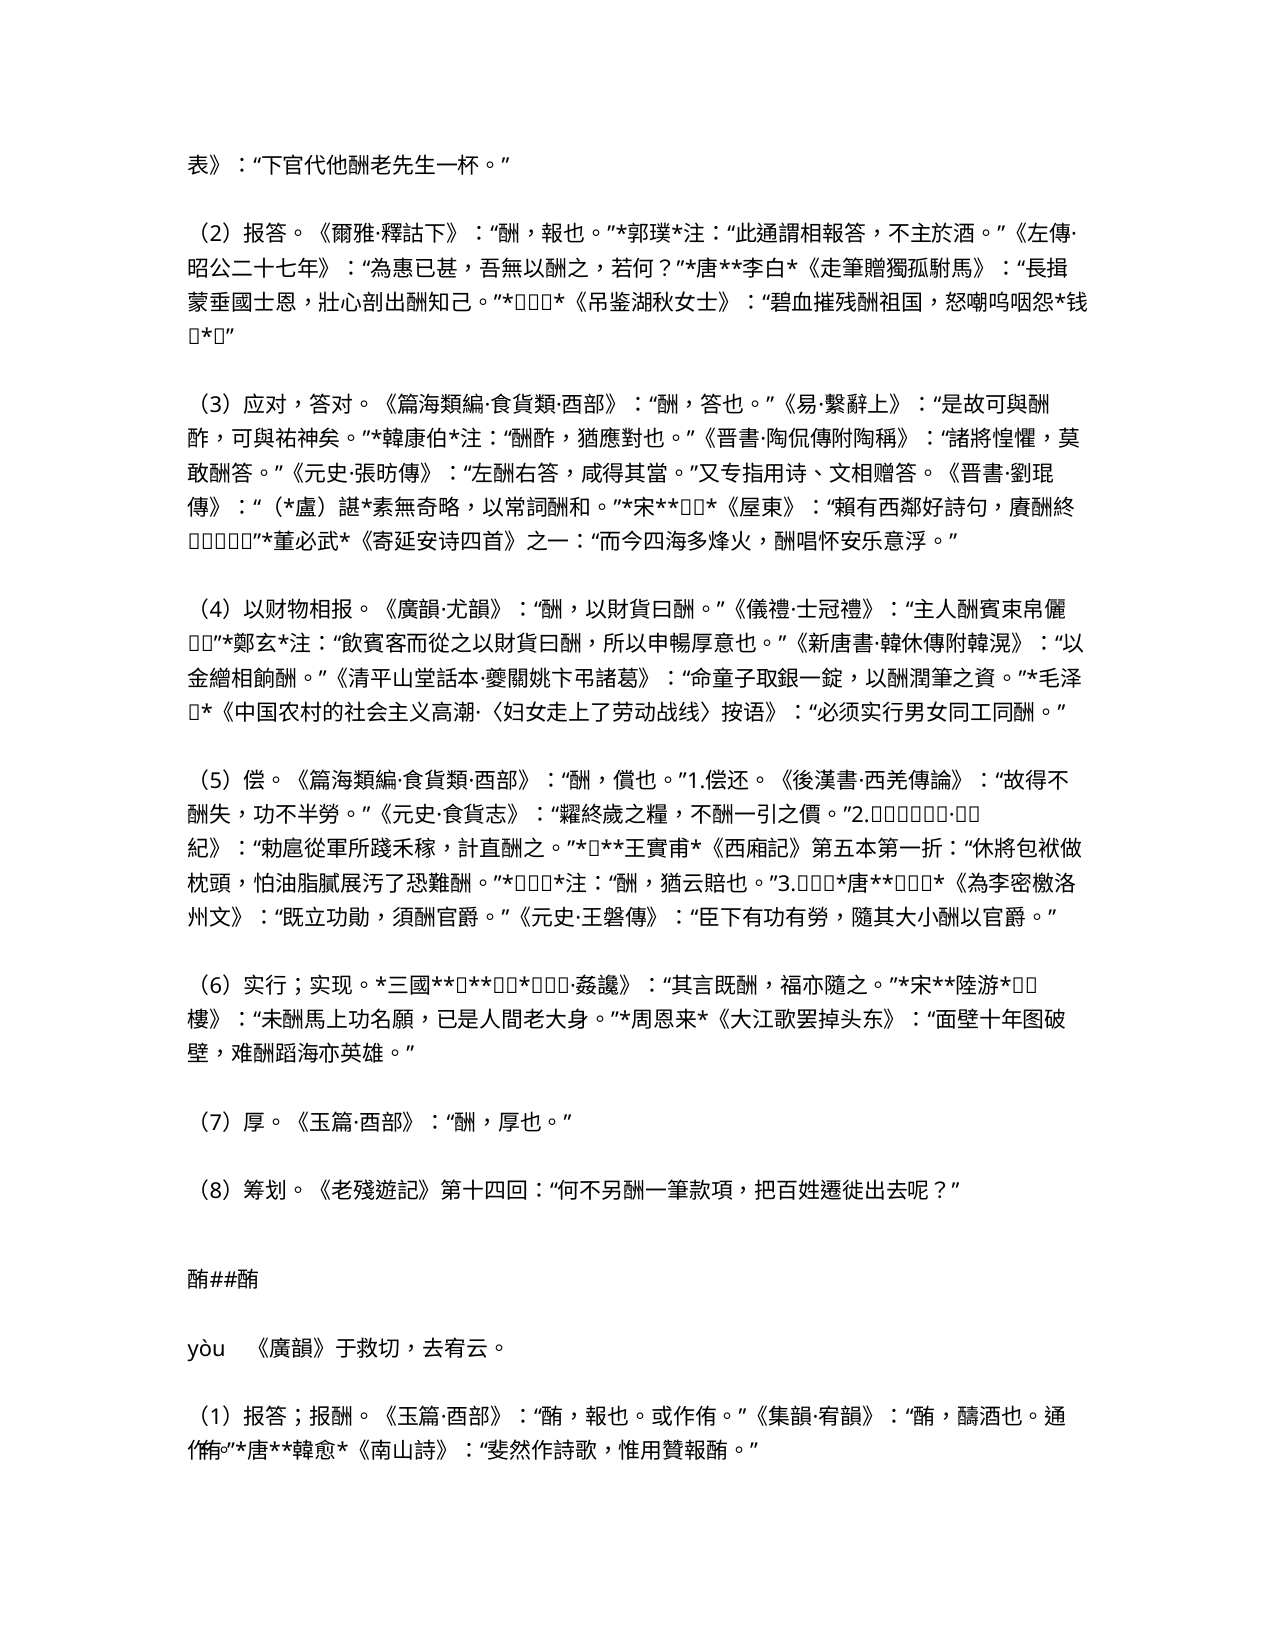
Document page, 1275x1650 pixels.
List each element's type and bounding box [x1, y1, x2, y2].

text [187, 1264, 1087, 1499]
text [187, 150, 1087, 1239]
